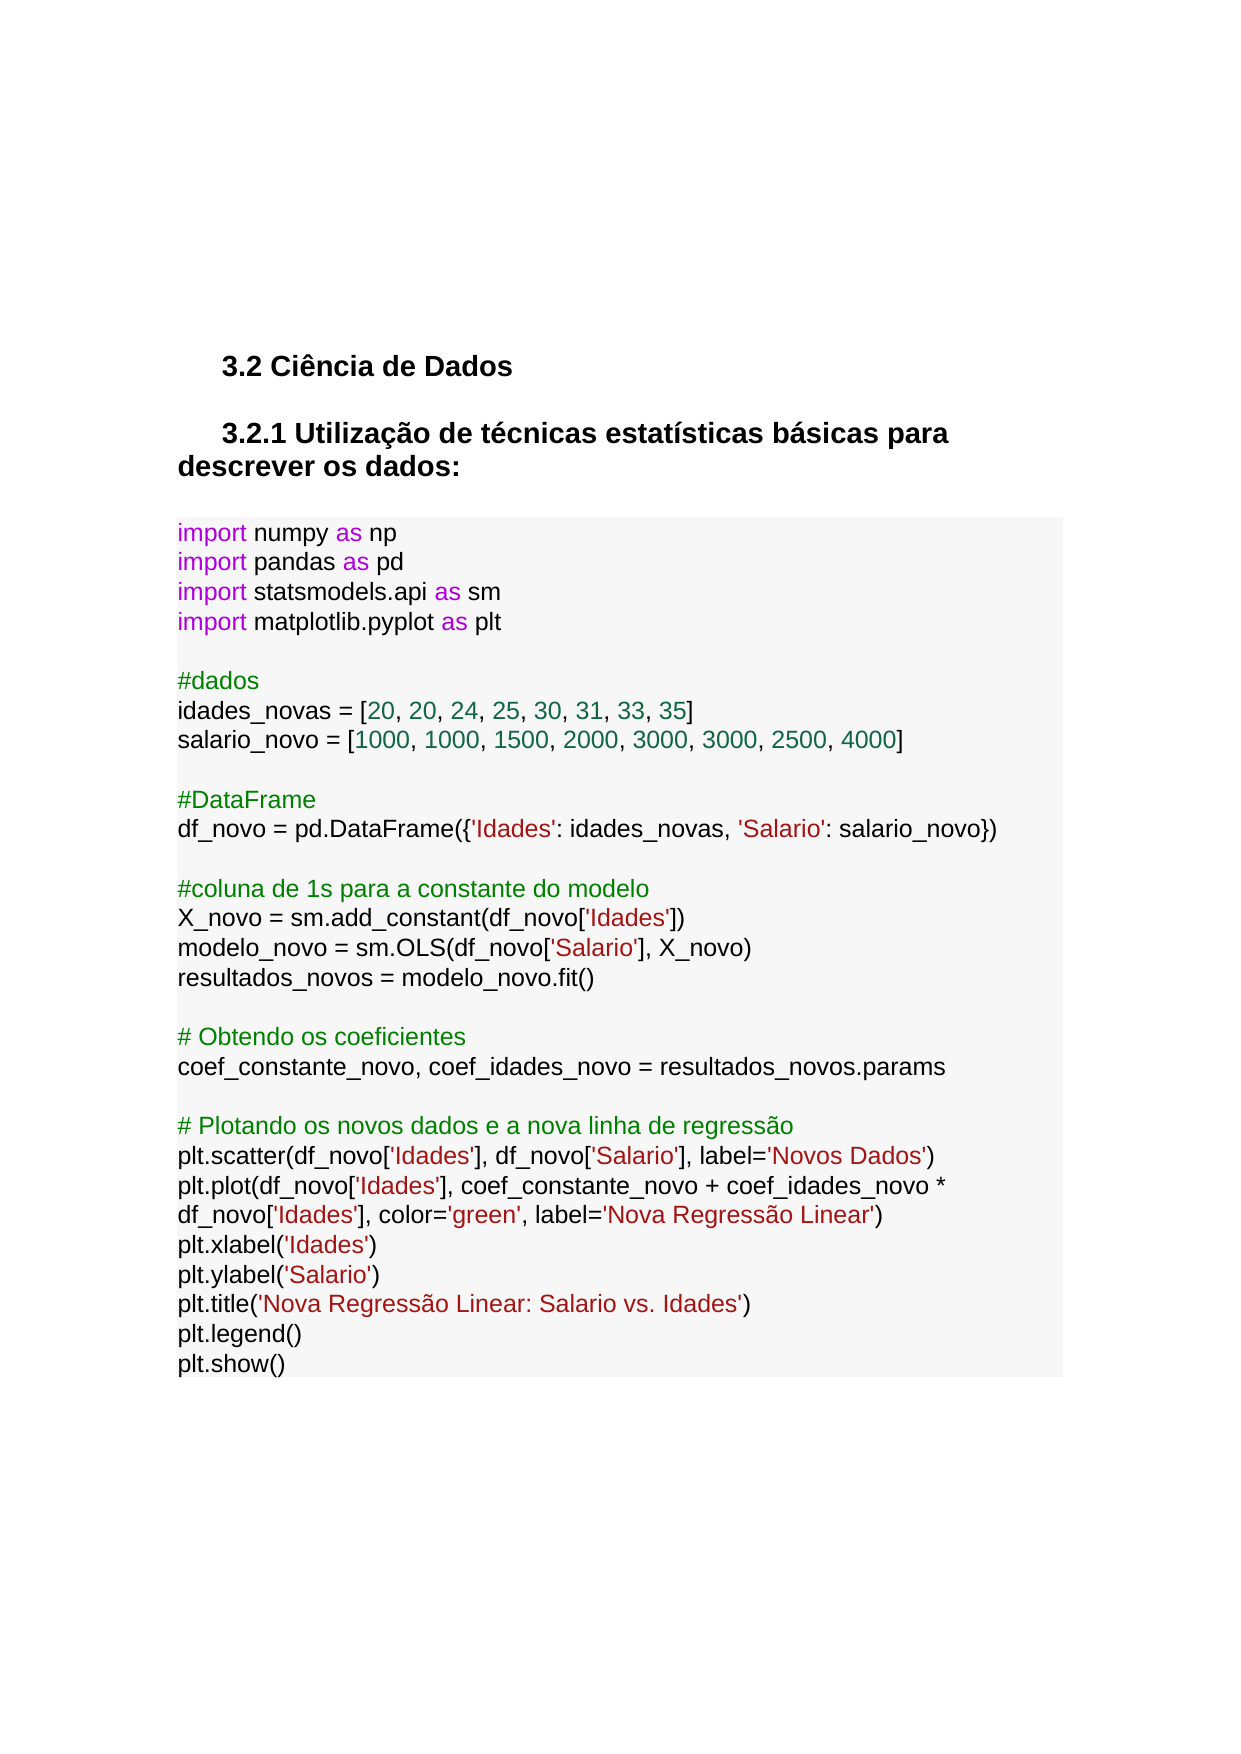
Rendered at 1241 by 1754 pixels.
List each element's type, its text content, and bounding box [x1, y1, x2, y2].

text #coluna de 1s para a constante do modelo [177, 873, 1063, 902]
text import statsmodels.api as sm [177, 576, 1063, 606]
text plt.scatter(df_novo['Idades'], df_novo['Salario'], label='Novos Dados') [177, 1140, 1063, 1170]
text plt.legend() [177, 1318, 1063, 1348]
text salario_novo = [1000, 1000, 1500, 2000, 3000, 3000, 2500, 4000] [177, 724, 1063, 754]
text df_novo = pd.DataFrame({'Idades': idades_novas, 'Salario': salario_novo}) [177, 813, 1063, 843]
text 3.2 Ciência de Dados [177, 349, 1063, 382]
text #dados [177, 665, 1063, 695]
text import numpy as np [177, 517, 1063, 546]
text 3.2.1 Utilização de técnicas estatísticas básicas para descrever os dados: [177, 416, 1063, 483]
text resultados_novos = modelo_novo.fit() [177, 962, 1063, 992]
text modelo_novo = sm.OLS(df_novo['Salario'], X_novo) [177, 932, 1063, 962]
text import matplotlib.pyplot as plt [177, 606, 1063, 635]
text import pandas as pd [177, 546, 1063, 576]
text #DataFrame [177, 784, 1063, 813]
text plt.title('Nova Regressão Linear: Salario vs. Idades') [177, 1288, 1063, 1318]
text idades_novas = [20, 20, 24, 25, 30, 31, 33, 35] [177, 695, 1063, 724]
text X_novo = sm.add_constant(df_novo['Idades']) [177, 902, 1063, 932]
text plt.show() [177, 1348, 1063, 1377]
text coef_constante_novo, coef_idades_novo = resultados_novos.params [177, 1051, 1063, 1081]
text plt.xlabel('Idades') [177, 1229, 1063, 1259]
text plt.ylabel('Salario') [177, 1259, 1063, 1288]
text # Plotando os novos dados e a nova linha de regressão [177, 1110, 1063, 1140]
text plt.plot(df_novo['Idades'], coef_constante_novo + coef_idades_novo * df_novo['Idades'], color='green', label='Nova Regressão Linear') [177, 1170, 1063, 1229]
text # Obtendo os coeficientes [177, 1021, 1063, 1051]
